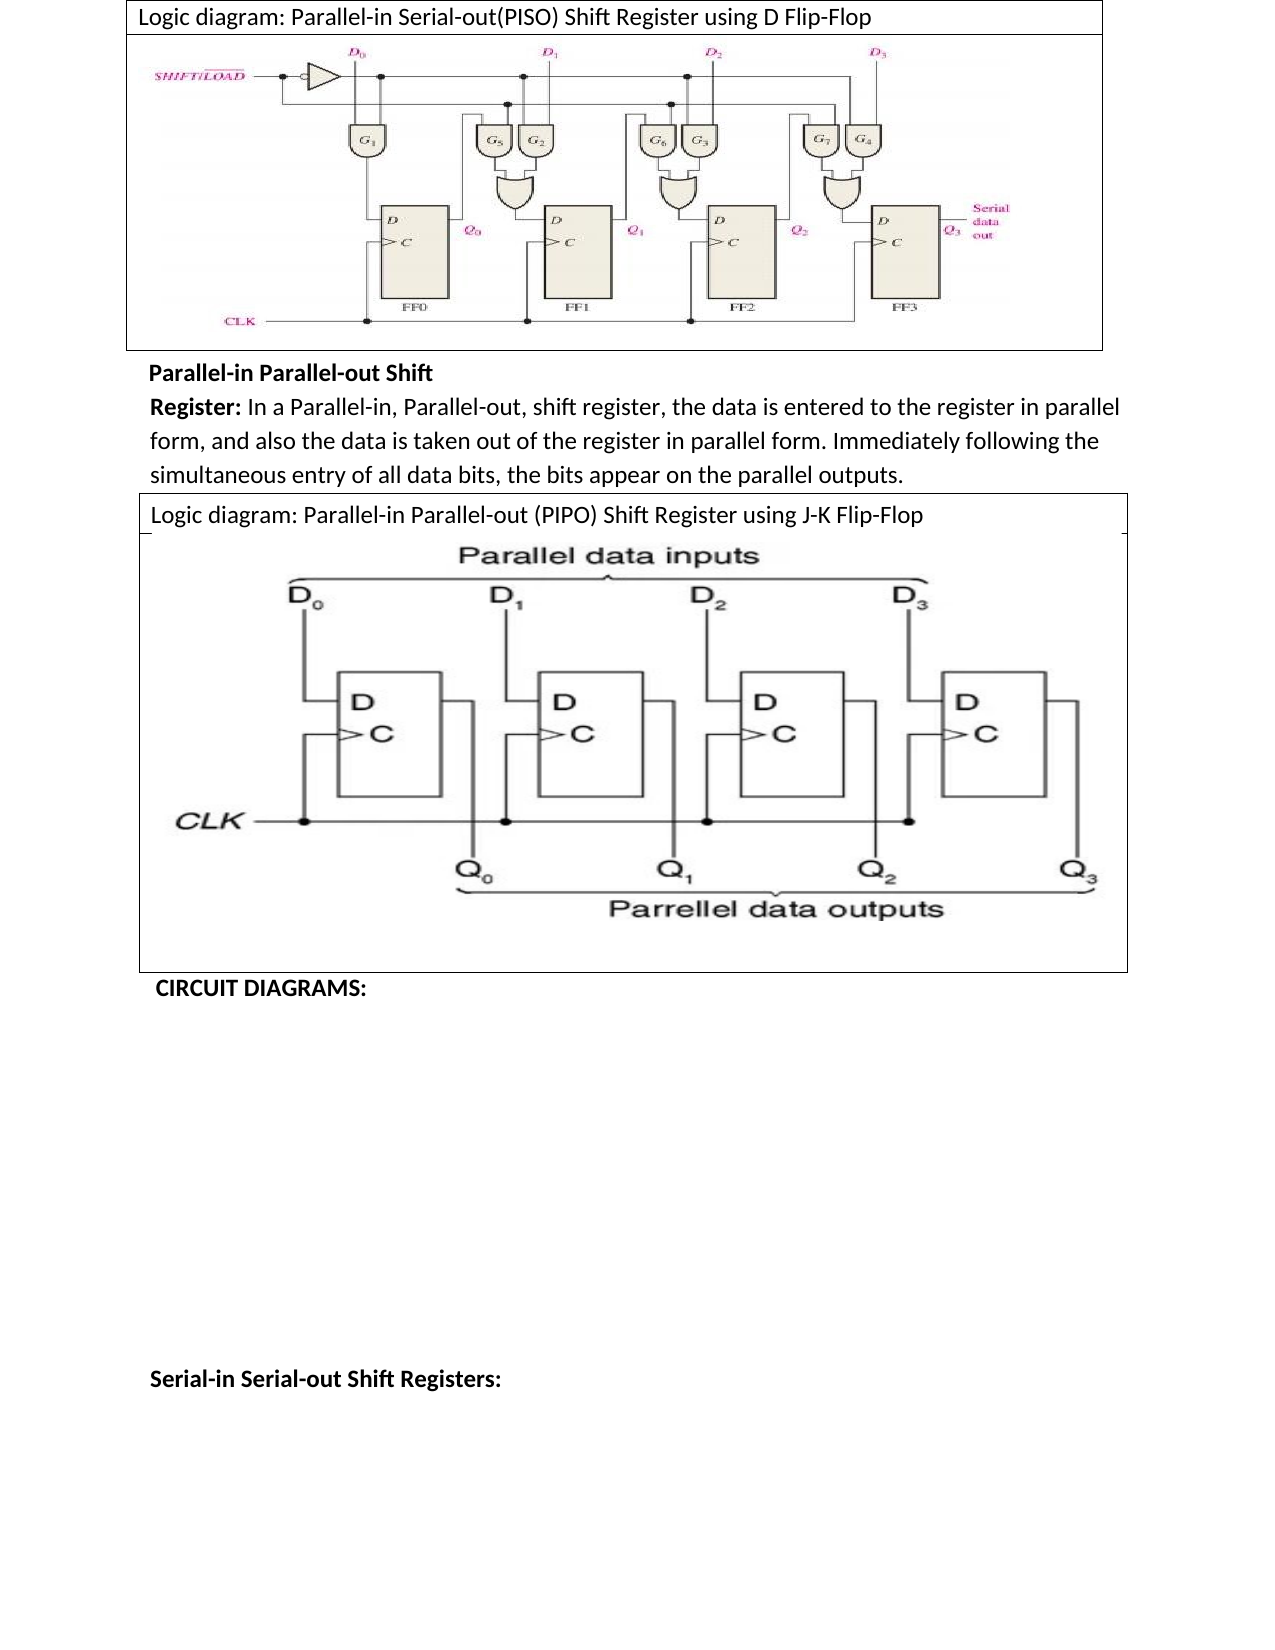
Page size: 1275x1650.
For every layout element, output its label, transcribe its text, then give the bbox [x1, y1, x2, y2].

text Serial-in Serial-out Shift Registers: [150, 1363, 1125, 1393]
table_header Logic diagram: Parallel-in Serial-out(PISO) Shift Register using D Flip-Flop [127, 1, 1102, 34]
text Register: In a Parallel-in, Parallel-out, shift register, the data is entered to the register in parallel form, and also the data is taken out of the register in parallel form. Immediately following the simultaneous entry of all data bits, the bits appear on the parallel outputs. [150, 391, 1125, 489]
table_cell [127, 35, 1102, 350]
text CIRCUIT DIAGRAMS: [150, 973, 1125, 1003]
table_cell [140, 534, 1127, 972]
picture [149, 532, 1121, 920]
text Parallel-in Parallel-out Shift [148, 357, 1125, 388]
table_header Logic diagram: Parallel-in Parallel-out (PIPO) Shift Register using J-K Flip-Flop [140, 494, 1127, 532]
picture [138, 35, 1025, 332]
